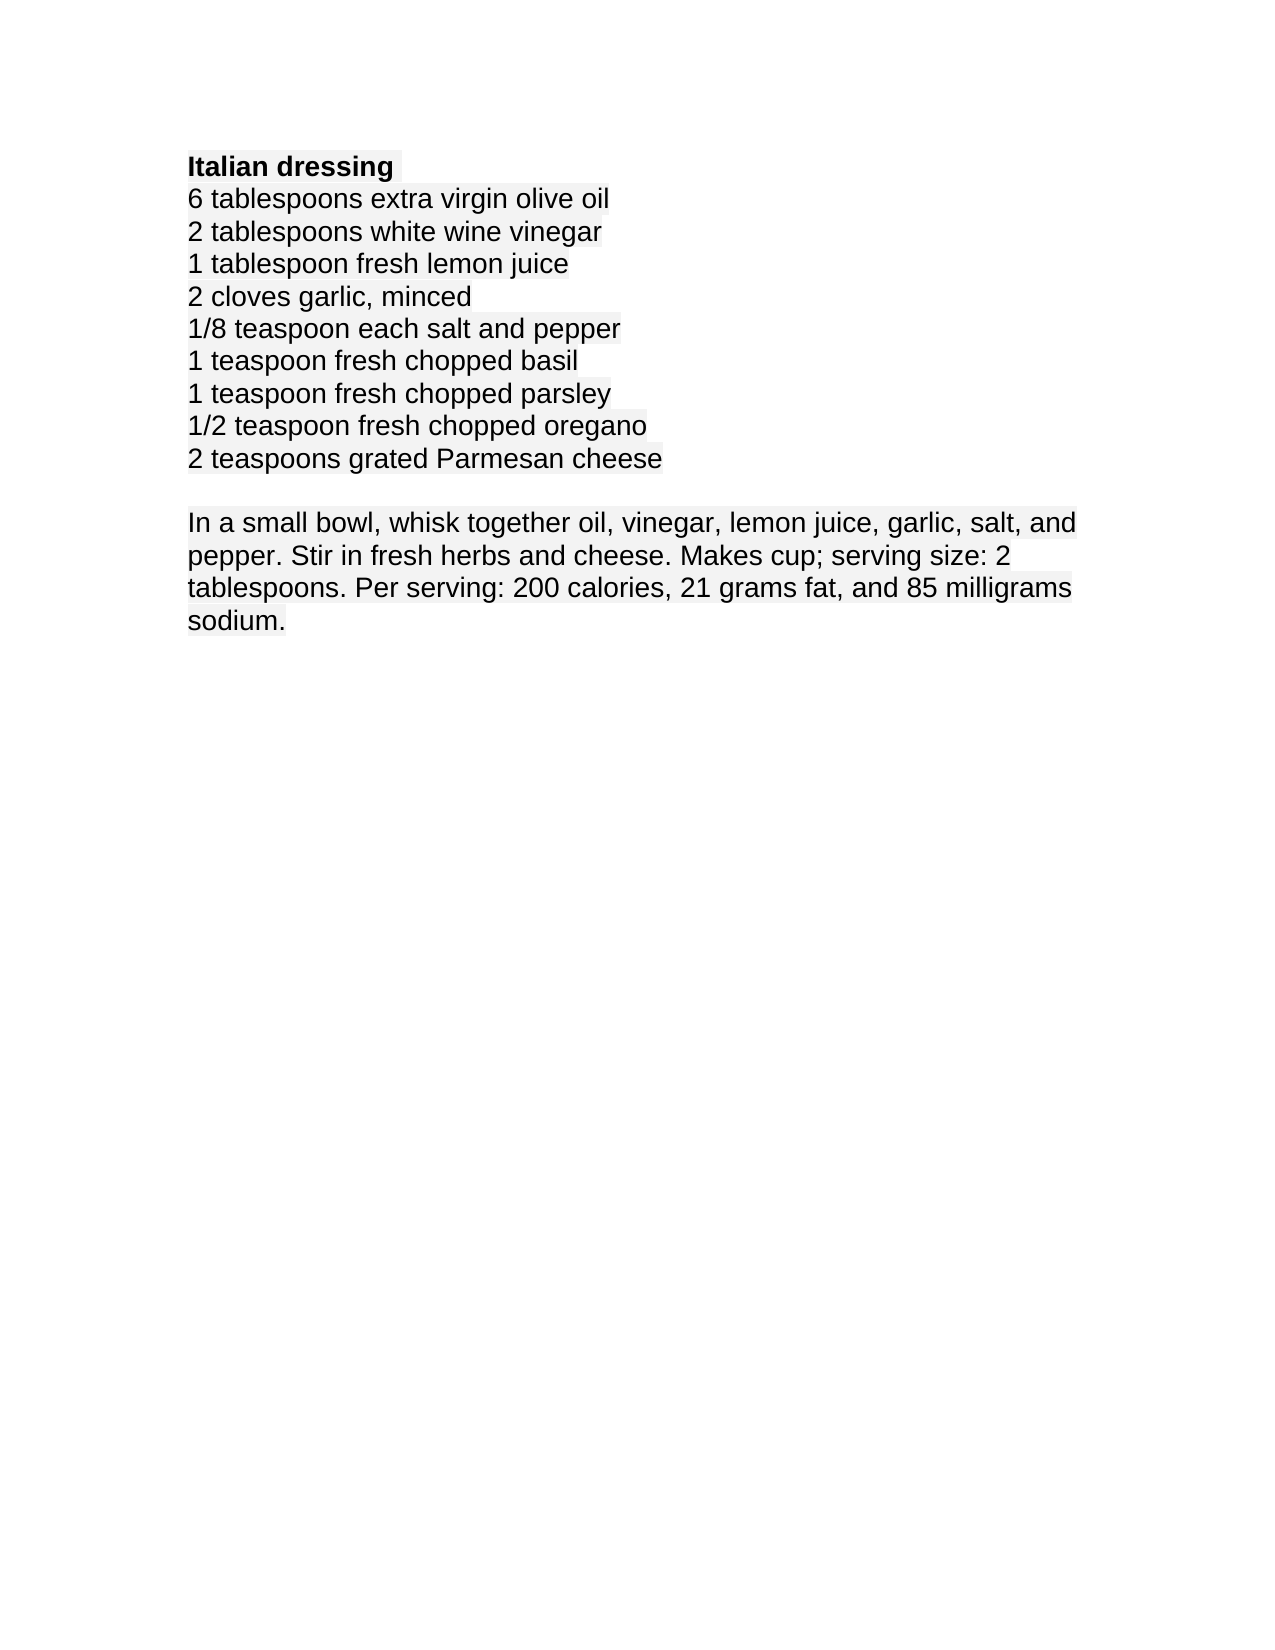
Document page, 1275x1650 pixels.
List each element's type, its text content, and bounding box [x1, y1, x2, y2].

text Italian dressing 6 tablespoons extra virgin olive oil 2 tablespoons white wine vinegar 1 tablespoon fresh lemon juice 2 cloves garlic, minced 1/8 teaspoon each salt and pepper 1 teaspoon fresh chopped basil 1 teaspoon fresh chopped parsley 1/2 teaspoon fresh chopped oregano 2 teaspoons grated Parmesan cheese In a small bowl, whisk together oil, vinegar, lemon juice, garlic, salt, and pepper. Stir in fresh herbs and cheese. Makes cup; serving size: 2 tablespoons. Per serving: 200 calories, 21 grams fat, and 85 milligrams sodium. [187, 150, 1087, 636]
